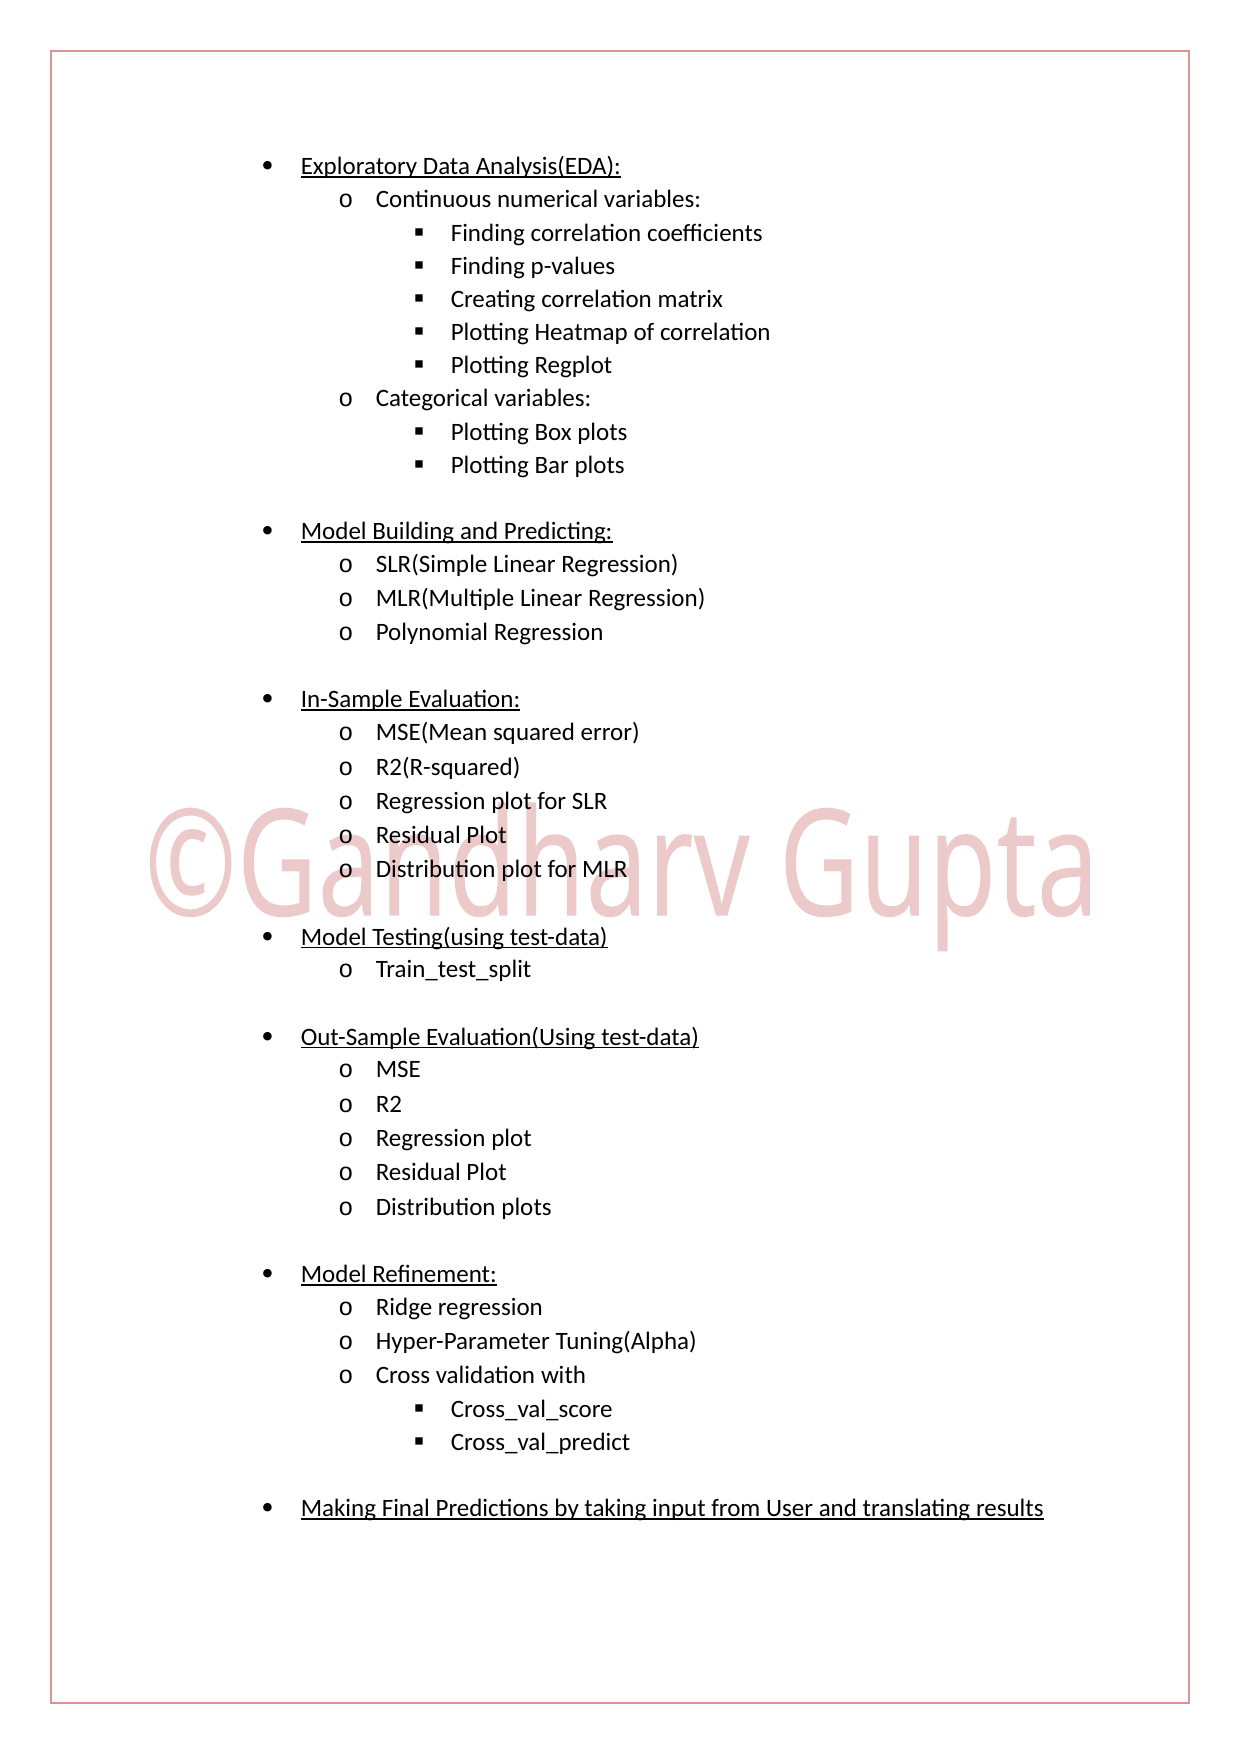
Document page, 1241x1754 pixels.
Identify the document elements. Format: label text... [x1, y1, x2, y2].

list MLR(Multiple Linear Regression) [338, 582, 1090, 614]
list Ridge regression [338, 1291, 1090, 1323]
list Model Testing(using test-data) [263, 921, 1090, 951]
list Regression plot [338, 1122, 1090, 1154]
list Model Building and Predicting: [263, 515, 1090, 545]
list Polynomial Regression [338, 616, 1090, 648]
list Residual Plot [338, 819, 1090, 851]
list Plotting Box plots [413, 416, 1090, 447]
list Hyper-Parameter Tuning(Alpha) [338, 1325, 1090, 1357]
list MSE [338, 1054, 1090, 1085]
list Plotting Heatmap of correlation [413, 316, 1090, 346]
list Creating correlation matrix [413, 283, 1090, 313]
list Continuous numerical variables: [338, 183, 1090, 215]
list Residual Plot [338, 1156, 1090, 1188]
list Categorical variables: [338, 382, 1090, 413]
list Distribution plots [338, 1191, 1090, 1222]
list Train_test_split [338, 953, 1090, 985]
list Distribution plot for MLR [338, 853, 1090, 885]
list Making Final Predictions by taking input from User and translating results [263, 1492, 1090, 1523]
list R2 [338, 1088, 1090, 1120]
list Cross_val_score [413, 1394, 1090, 1424]
list Cross validation with [338, 1359, 1090, 1391]
list Regression plot for SLR [338, 785, 1090, 817]
list Model Refinement: [263, 1258, 1090, 1288]
list R2(R-squared) [338, 751, 1090, 782]
list SLR(Simple Linear Regression) [338, 548, 1090, 579]
list Finding p-values [413, 250, 1090, 281]
list MSE(Mean squared error) [338, 716, 1090, 748]
list In-Sample Evaluation: [263, 683, 1090, 714]
list Plotting Bar plots [413, 449, 1090, 479]
list Exploratory Data Analysis(EDA): [263, 150, 1090, 181]
list Out-Sample Evaluation(Using test-data) [263, 1021, 1090, 1051]
list Cross_val_predict [413, 1427, 1090, 1457]
list Finding correlation coefficients [413, 217, 1090, 248]
list Plotting Regplot [413, 349, 1090, 379]
